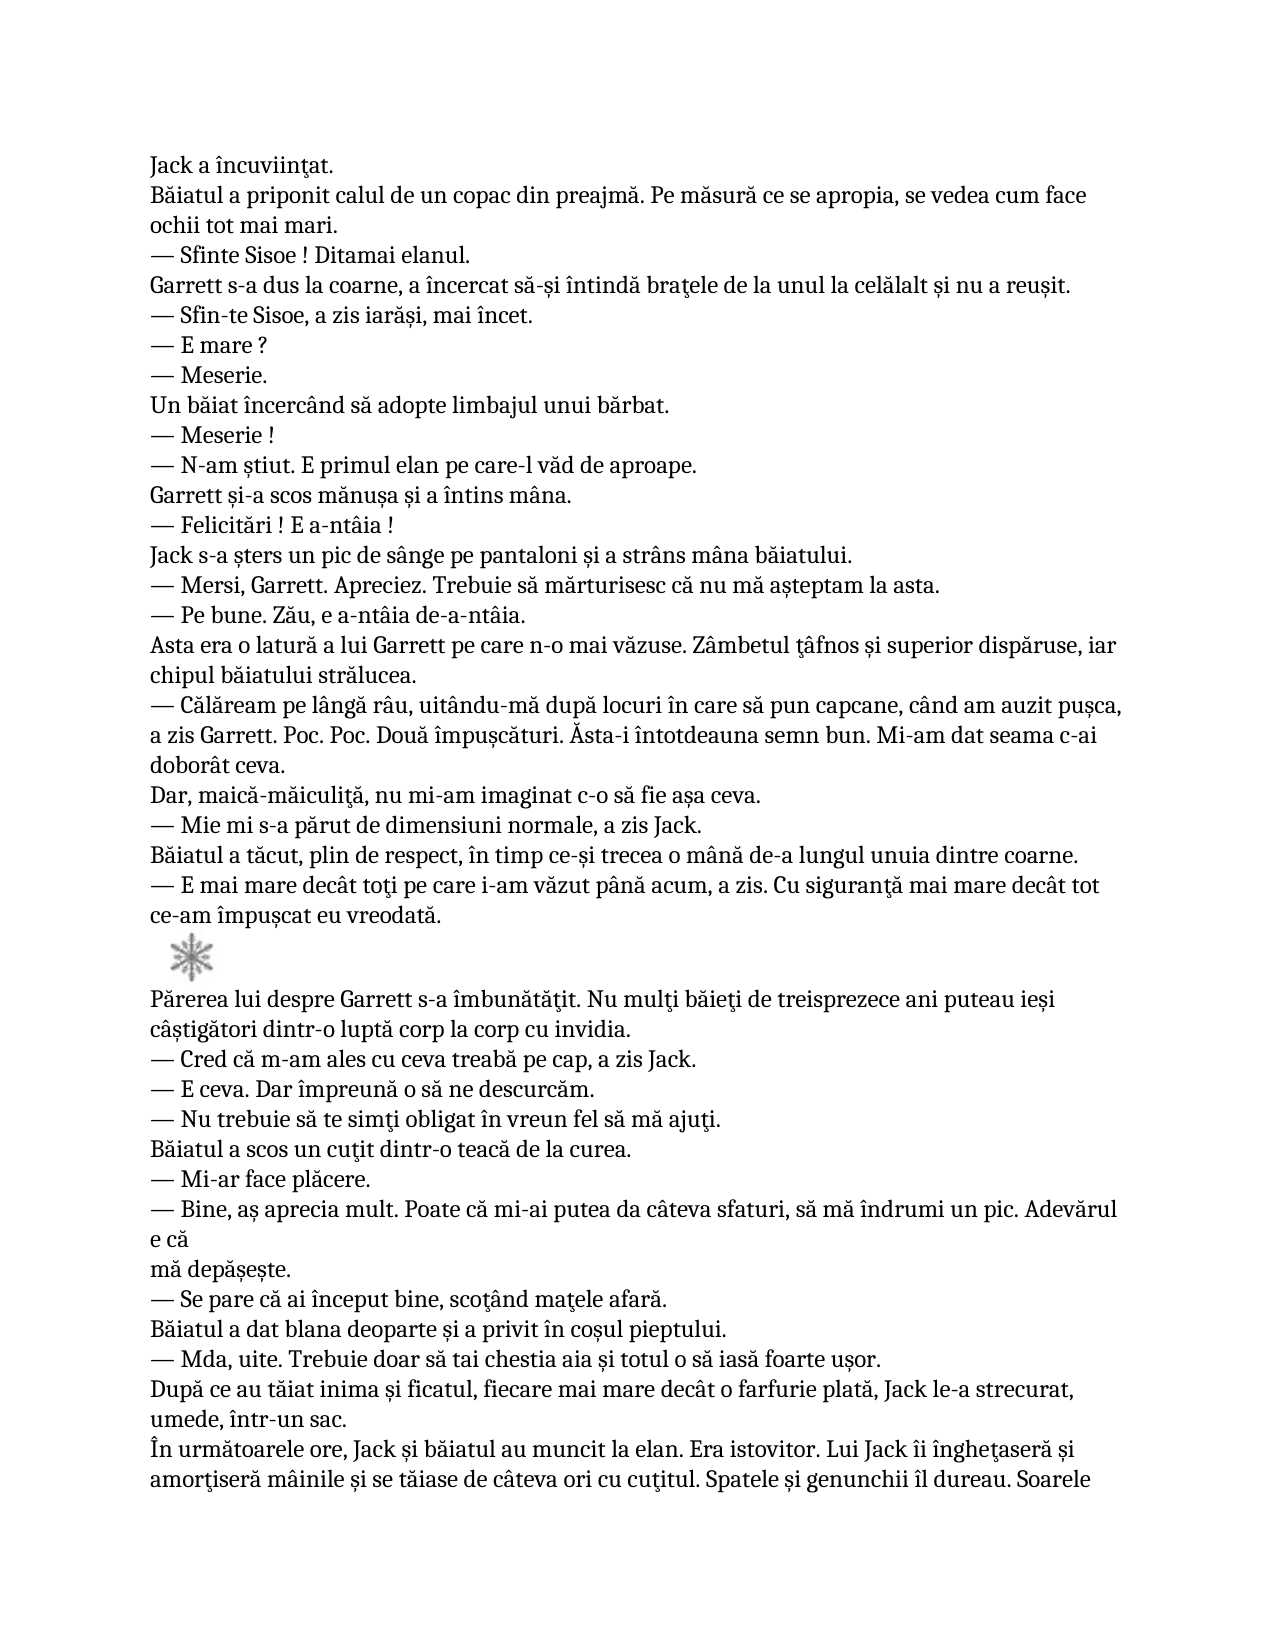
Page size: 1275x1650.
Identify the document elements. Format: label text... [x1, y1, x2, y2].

text — Se pare că ai început bine, scoţând maţele afară. [150, 1284, 1125, 1314]
text — E mai mare decât toţi pe care i-am văzut până acum, a zis. Cu siguranţă mai mare decât tot ce-am împuşcat eu vreodată. [150, 870, 1125, 930]
text — Mersi, Garrett. Apreciez. Trebuie să mărturisesc că nu mă aşteptam la asta. [150, 570, 1125, 600]
text Dar, maică-măiculiţă, nu mi-am imaginat c-o să fie aşa ceva. [150, 780, 1125, 810]
text — Sfin-te Sisoe, a zis iarăşi, mai încet. [150, 300, 1125, 330]
text — Bine, aş aprecia mult. Poate că mi-ai putea da câteva sfaturi, să mă îndrumi un pic. Adevărul e că [150, 1194, 1125, 1254]
text — E ceva. Dar împreună o să ne descurcăm. [150, 1074, 1125, 1104]
text Băiatul a scos un cuţit dintr-o teacă de la curea. [150, 1134, 1125, 1164]
text — Mda, uite. Trebuie doar să tai chestia aia şi totul o să iasă foarte uşor. [150, 1344, 1125, 1374]
text Părerea lui despre Garrett s-a îmbunătăţit. Nu mulţi băieţi de treisprezece ani puteau ieşi câştigători dintr-o luptă corp la corp cu invidia. [150, 984, 1125, 1044]
text — Pe bune. Zău, e a-ntâia de-a-ntâia. [150, 600, 1125, 630]
text — Cred că m-am ales cu ceva treabă pe cap, a zis Jack. [150, 1044, 1125, 1074]
text Jack a încuviinţat. [150, 150, 1125, 180]
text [150, 1434, 1125, 1494]
text Garrett s-a dus la coarne, a încercat să-şi întindă braţele de la unul la celălalt şi nu a reuşit. [150, 270, 1125, 300]
text — Sfinte Sisoe ! Ditamai elanul. [150, 240, 1125, 270]
text Un băiat încercând să adopte limbajul unui bărbat. [150, 390, 1125, 420]
text — Călăream pe lângă râu, uitându-mă după locuri în care să pun capcane, când am auzit puşca, a zis Garrett. Poc. Poc. Două împuşcături. Ăsta-i întotdeauna semn bun. Mi-am dat seama c-ai doborât ceva. [150, 690, 1125, 780]
text Băiatul a priponit calul de un copac din preajmă. Pe măsură ce se apropia, se vedea cum face ochii tot mai mari. [150, 180, 1125, 240]
text — Felicitări ! E a-ntâia ! [150, 510, 1125, 540]
text Asta era o latură a lui Garrett pe care n-o mai văzuse. Zâmbetul ţâfnos şi superior dispăruse, iar chipul băiatului strălucea. [150, 630, 1125, 690]
text — Mie mi s-a părut de dimensiuni normale, a zis Jack. [150, 810, 1125, 840]
text — Mi-ar face plăcere. [150, 1164, 1125, 1194]
text — Meserie. [150, 360, 1125, 390]
text Jack s-a şters un pic de sânge pe pantaloni şi a strâns mâna băiatului. [150, 540, 1125, 570]
text Băiatul a tăcut, plin de respect, în timp ce-şi trecea o mână de-a lungul unuia dintre coarne. [150, 840, 1125, 870]
picture [168, 930, 217, 985]
text Garrett şi-a scos mănuşa şi a întins mâna. [150, 480, 1125, 510]
text — Nu trebuie să te simţi obligat în vreun fel să mă ajuţi. [150, 1104, 1125, 1134]
text mă depăşeşte. [150, 1254, 1125, 1284]
text — Meserie ! [150, 420, 1125, 450]
text — E mare ? [150, 330, 1125, 360]
text După ce au tăiat inima şi ficatul, fiecare mai mare decât o farfurie plată, Jack le-a strecurat, umede, într-un sac. [150, 1374, 1125, 1434]
text — N-am ştiut. E primul elan pe care-l văd de aproape. [150, 450, 1125, 480]
text Băiatul a dat blana deoparte şi a privit în coşul pieptului. [150, 1314, 1125, 1344]
